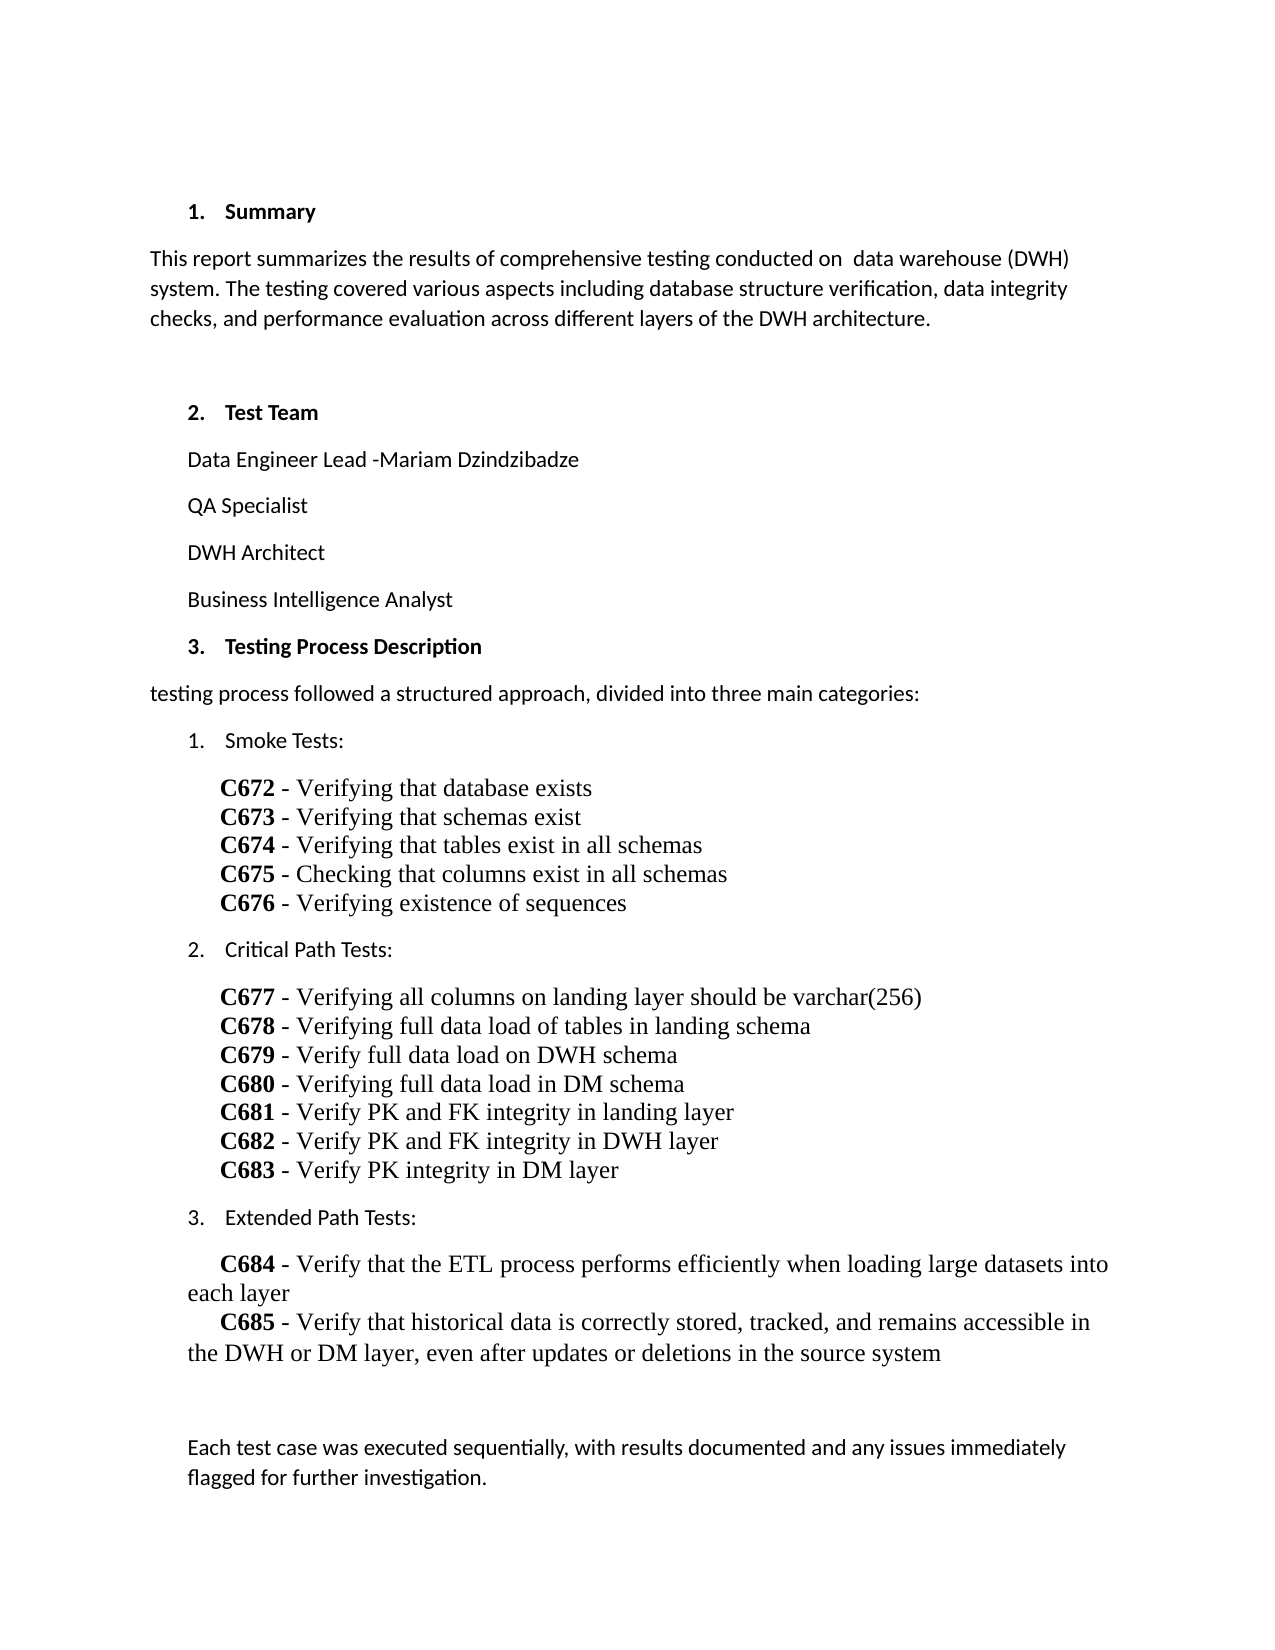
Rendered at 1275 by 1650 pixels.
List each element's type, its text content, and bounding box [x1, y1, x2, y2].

text testing process followed a structured approach, divided into three main categories: [150, 679, 1125, 707]
text Business Intelligence Analyst [187, 585, 1125, 613]
text  C681 - Verify PK and FK integrity in landing layer [187, 1097, 1125, 1126]
list Test Team [187, 398, 1125, 426]
text  C680 - Verifying full data load in DM schema [187, 1069, 1125, 1097]
list Critical Path Tests: [187, 936, 1125, 964]
text  C677 - Verifying all columns on landing layer should be varchar(256) [187, 982, 1125, 1011]
text  C683 - Verify PK integrity in DM layer [187, 1155, 1125, 1184]
text  C684 - Verify that the ETL process performs efficiently when loading large datasets into each layer [187, 1249, 1125, 1307]
text Data Engineer Lead -Mariam Dzindzibadze [187, 445, 1125, 473]
list Summary [187, 197, 1125, 225]
text This report summarizes the results of comprehensive testing conducted on data warehouse (DWH) system. The testing covered various aspects including database structure verification, data integrity checks, and performance evaluation across different layers of the DWH architecture. [150, 244, 1125, 332]
list Extended Path Tests: [187, 1203, 1125, 1231]
text  C672 - Verifying that database exists [187, 773, 1125, 802]
text  C679 - Verify full data load on DWH schema [187, 1040, 1125, 1069]
text  C673 - Verifying that schemas exist [187, 802, 1125, 830]
text DWH Architect [187, 538, 1125, 567]
text  C676 - Verifying existence of sequences [187, 888, 1125, 917]
text  C674 - Verifying that tables exist in all schemas [187, 830, 1125, 859]
text Each test case was executed sequentially, with results documented and any issues immediately flagged for further investigation. [187, 1433, 1125, 1491]
text  C685 - Verify that historical data is correctly stored, tracked, and remains accessible in the DWH or DM layer, even after updates or deletions in the source system [187, 1307, 1125, 1367]
list Smoke Tests: [187, 726, 1125, 754]
text  C675 - Checking that columns exist in all schemas [187, 859, 1125, 888]
text  C682 - Verify PK and FK integrity in DWH layer [187, 1126, 1125, 1155]
list Testing Process Description [187, 632, 1125, 660]
text  C678 - Verifying full data load of tables in landing schema [187, 1011, 1125, 1040]
text QA Specialist [187, 492, 1125, 520]
